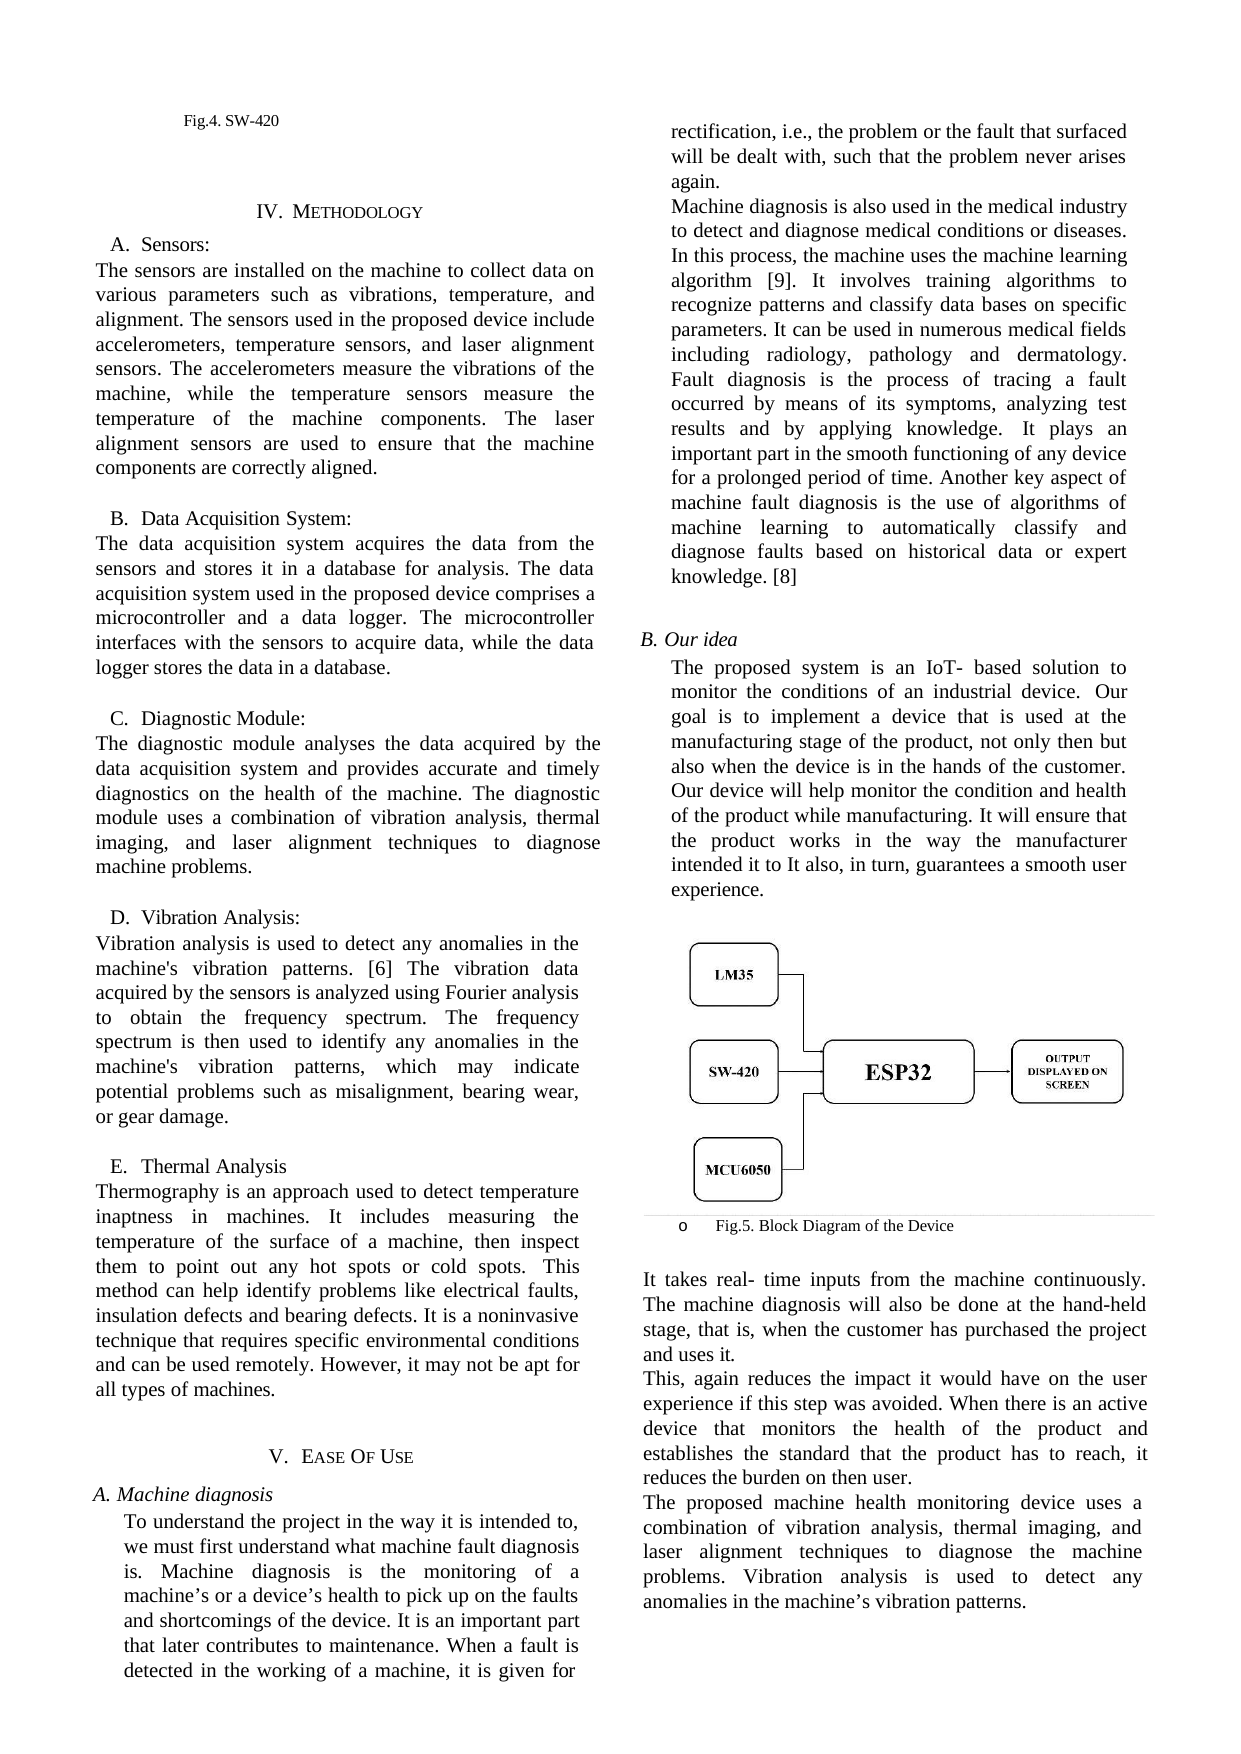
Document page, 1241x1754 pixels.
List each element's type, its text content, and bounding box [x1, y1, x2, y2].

picture [643, 938, 1155, 1216]
text To understand the project in the way it is intended to, we must first understand what machine fault diagnosis is. Machine diagnosis is the monitoring of a machine’s or a device’s health to pick up on the faults and shortcomings of the device. It is an important part that later contributes to maintenance. When a fault is detected in the working of a machine, it is given for [123, 1509, 579, 1682]
list Our idea [640, 627, 1167, 651]
list Methodology [256, 199, 605, 223]
text rectification, i.e., the problem or the fault that surfaced will be dealt with, such that the problem never arises again. [671, 119, 1127, 193]
text Thermography is an approach used to detect temperature inaptness in machines. It includes measuring the temperature of the surface of a machine, then inspect them to point out any hot spots or cold spots. This method can help identify problems like electrical faults, insulation defects and bearing defects. It is a noninvasive technique that requires specific environmental conditions and can be used remotely. However, it may not be apt for all types of machines. [95, 1179, 580, 1401]
text It takes real- time inputs from the machine continuously. The machine diagnosis will also be done at the hand-held stage, that is, when the customer has purchased the project and uses it. [643, 1267, 1147, 1366]
list Diagnostic Module: [110, 706, 605, 730]
list Machine diagnosis [93, 1482, 605, 1506]
list Ease Of Use [268, 1444, 605, 1468]
list Thermal Analysis [110, 1154, 605, 1178]
list Vibration Analysis: [110, 905, 605, 929]
text Vibration analysis is used to detect any anomalies in the machine's vibration patterns. [6] The vibration data acquired by the sensors is analyzed using Fourier analysis to obtain the frequency spectrum. The frequency spectrum is then used to identify any anomalies in the machine's vibration patterns, which may indicate potential problems such as misalignment, bearing wear, or gear damage. [95, 931, 579, 1128]
text The proposed machine health monitoring device uses a combination of vibration analysis, thermal imaging, and laser alignment techniques to diagnose the machine problems. Vibration analysis is used to detect any anomalies in the machine’s vibration patterns. [643, 1490, 1143, 1613]
text The data acquisition system acquires the data from the sensors and stores it in a database for analysis. The data acquisition system used in the proposed device comprises a microcontroller and a data logger. The microcontroller interfaces with the sensors to acquire data, while the data logger stores the data in a database. [95, 531, 595, 679]
list Sensors: [110, 232, 605, 256]
text The proposed system is an IoT- based solution to monitor the conditions of an industrial device. Our goal is to implement a device that is used at the manufacturing stage of the product, not only then but also when the device is in the hands of the customer. Our device will help monitor the condition and health of the product while manufacturing. It will ensure that the product works in the way the manufacturer intended it to It also, in turn, guarantees a smooth user experience. [671, 655, 1127, 901]
text The sensors are installed on the machine to collect data on various parameters such as vibrations, temperature, and alignment. The sensors used in the proposed device include accelerometers, temperature sensors, and laser alignment sensors. The accelerometers measure the vibrations of the machine, while the temperature sensors measure the temperature of the machine components. The laser alignment sensors are used to ensure that the machine components are correctly aligned. [95, 258, 595, 479]
text Fig.4. SW-420 [183, 111, 605, 130]
text This, again reduces the impact it would have on the user experience if this step was avoided. When there is an active device that monitors the health of the product and establishes the standard that the product has to reach, it reduces the burden on then user. [643, 1366, 1148, 1489]
list Data Acquisition System: [110, 506, 605, 530]
text Machine diagnosis is also used in the medical industry to detect and diagnose medical conditions or diseases. In this process, the machine uses the machine learning algorithm [9]. It involves training algorithms to recognize patterns and classify data bases on specific parameters. It can be used in numerous medical fields including radiology, pathology and dermatology. Fault diagnosis is the process of tracing a fault occurred by means of its symptoms, analyzing test results and by applying knowledge. It plays an important part in the smooth functioning of any device for a prolonged period of time. Another key aspect of machine fault diagnosis is the use of algorithms of machine learning to automatically classify and diagnose faults based on historical data or expert knowledge. [8] [671, 194, 1127, 588]
text The diagnostic module analyses the data acquired by the data acquisition system and provides accurate and timely diagnostics on the health of the machine. The diagnostic module uses a combination of vibration analysis, thermal imaging, and laser alignment techniques to diagnose machine problems. [95, 731, 601, 878]
